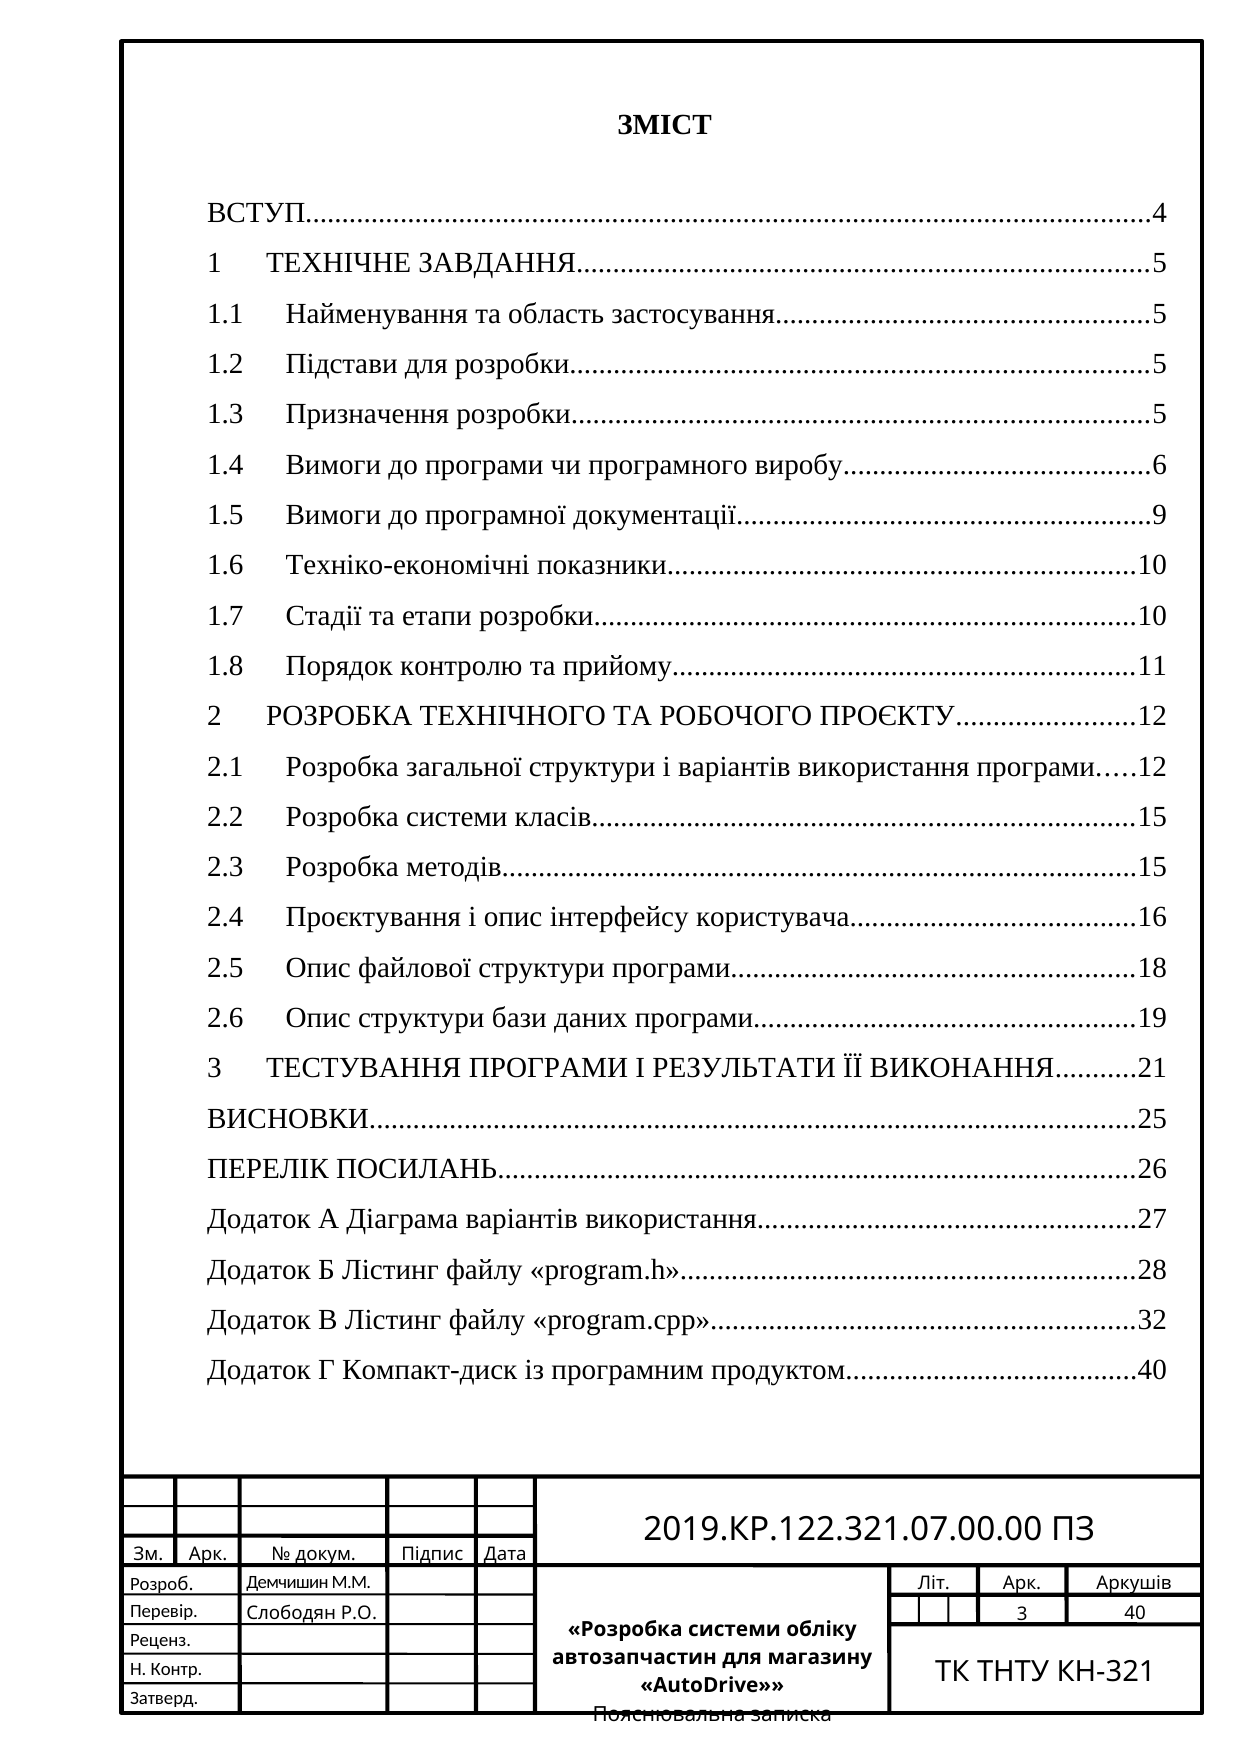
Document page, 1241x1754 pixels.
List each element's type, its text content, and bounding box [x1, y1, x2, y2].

text 2.6 Опис структури бази даних програми 19 [207, 1000, 1181, 1034]
text 1.3 Призначення розробки 5 [207, 396, 1181, 430]
text Додаток Б Лістинг файлу «program.h» 28 [207, 1252, 1181, 1285]
text 1.8 Порядок контролю та прийому 11 [207, 648, 1181, 682]
text 1.7 Стадії та етапи розробки 10 [207, 598, 1181, 631]
text 2.2 Розробка системи класів 15 [207, 799, 1181, 832]
text ВИСНОВКИ 25 [207, 1101, 1181, 1134]
text 2.1 Розробка загальної структури і варіантів використання програми 12 [207, 749, 1181, 782]
text 2.5 Опис файлової структури програми 18 [207, 950, 1181, 983]
text Додаток Г Компакт-диск із програмним продуктом 40 [207, 1352, 1181, 1386]
text 1.6 Техніко-економічні показники 10 [207, 547, 1181, 581]
text 2.4 Проєктування і опис інтерфейсу користувача 16 [207, 899, 1181, 933]
text 1.4 Вимоги до програми чи програмного виробу 6 [207, 447, 1181, 480]
text ВСТУП 4 [207, 195, 1181, 229]
text Додаток А Діаграма варіантів використання 27 [207, 1201, 1181, 1235]
text 3 ТЕСТУВАННЯ ПРОГРАМИ І РЕЗУЛЬТАТИ ЇЇ ВИКОНАННЯ 21 [207, 1051, 1181, 1084]
text 2 РОЗРОБКА ТЕХНІЧНОГО ТА РОБОЧОГО ПРОЄКТУ 12 [207, 698, 1181, 732]
text 1.1 Найменування та область застосування 5 [207, 296, 1181, 329]
subtitle ЗМІСТ [148, 107, 1181, 141]
text 1.2 Підстави для розробки 5 [207, 346, 1181, 380]
text 2.3 Розробка методів 15 [207, 849, 1181, 883]
text ПЕРЕЛІК ПОСИЛАНЬ 26 [207, 1151, 1181, 1185]
text 1.5 Вимоги до програмної документації 9 [207, 497, 1181, 531]
text 1 ТЕХНІЧНЕ ЗАВДАННЯ 5 [207, 246, 1181, 279]
text Додаток В Лістинг файлу «program.cpp» 32 [207, 1302, 1181, 1336]
